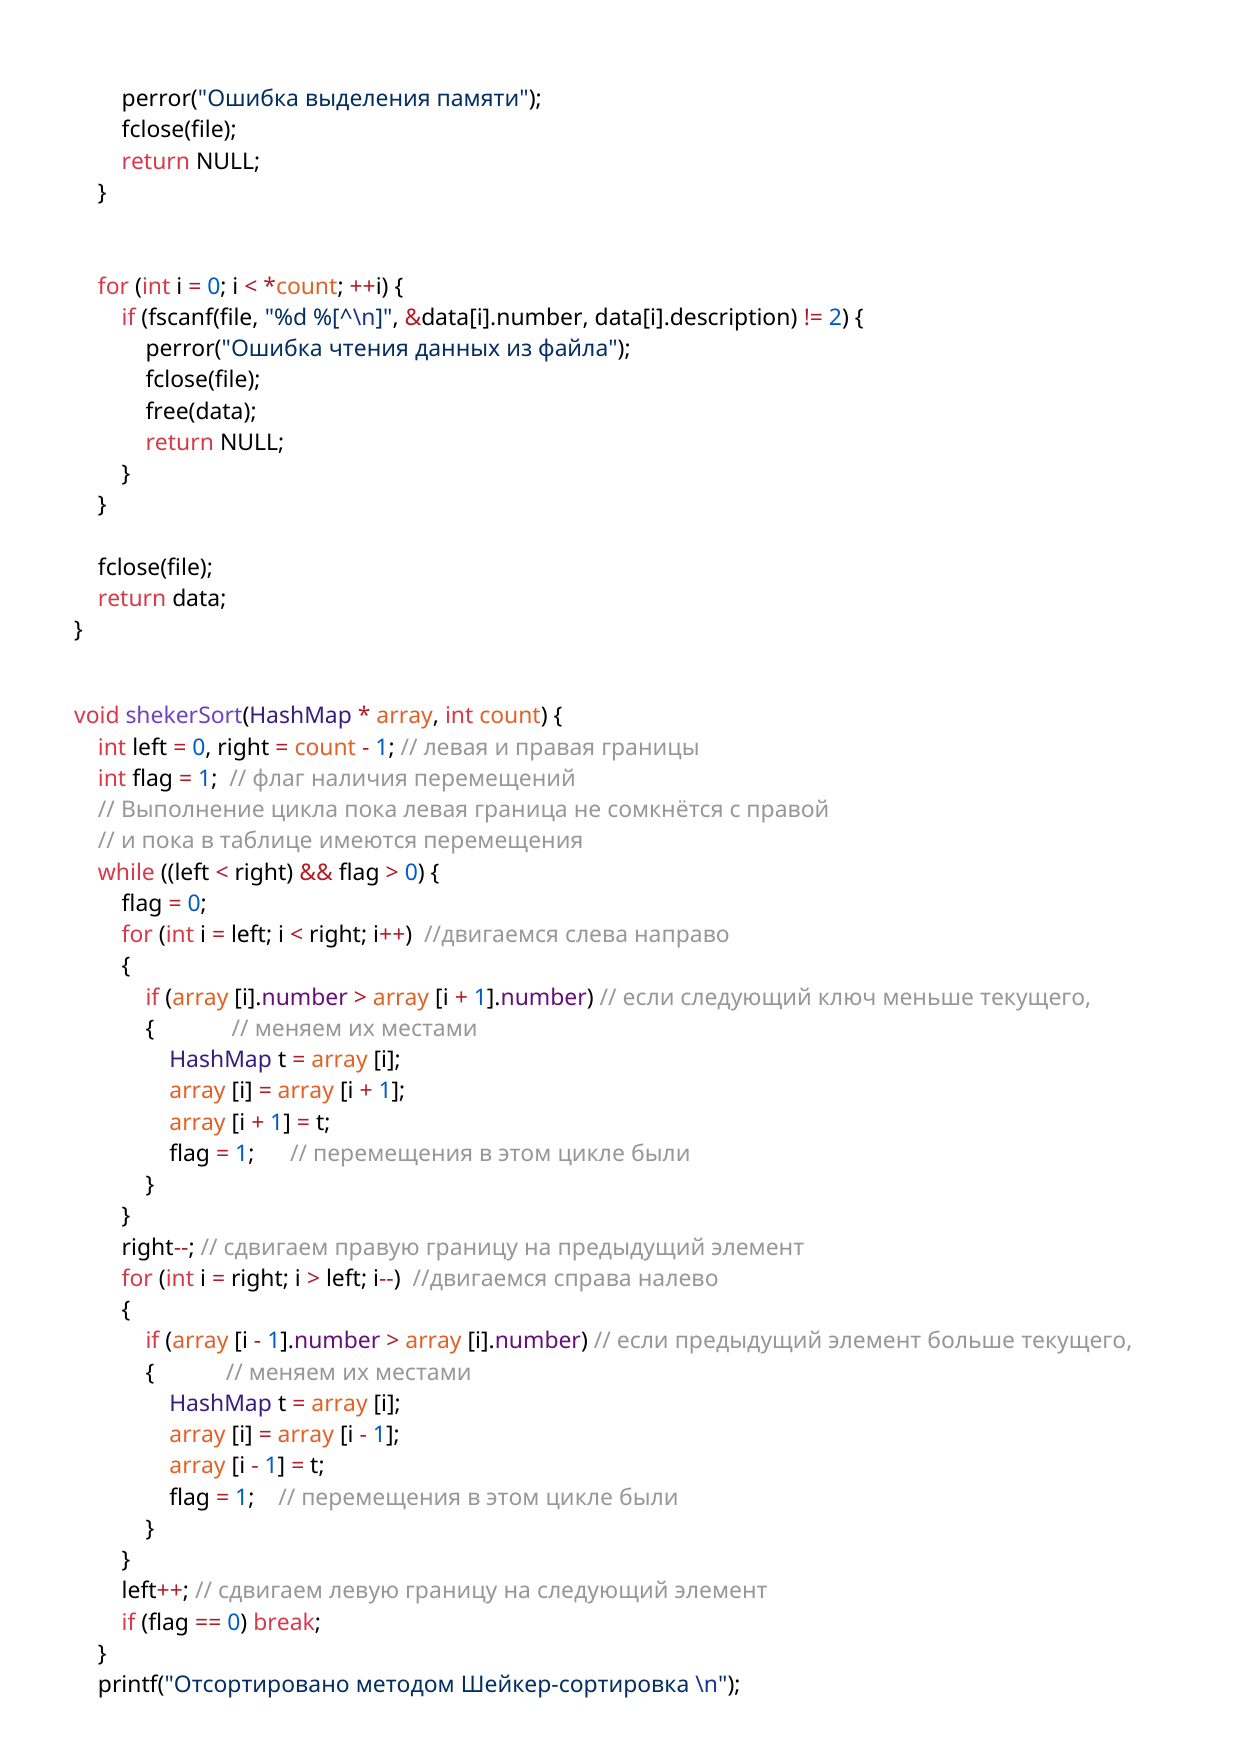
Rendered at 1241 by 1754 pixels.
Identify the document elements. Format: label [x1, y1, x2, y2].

text [74, 82, 1167, 668]
text [74, 699, 1167, 1731]
